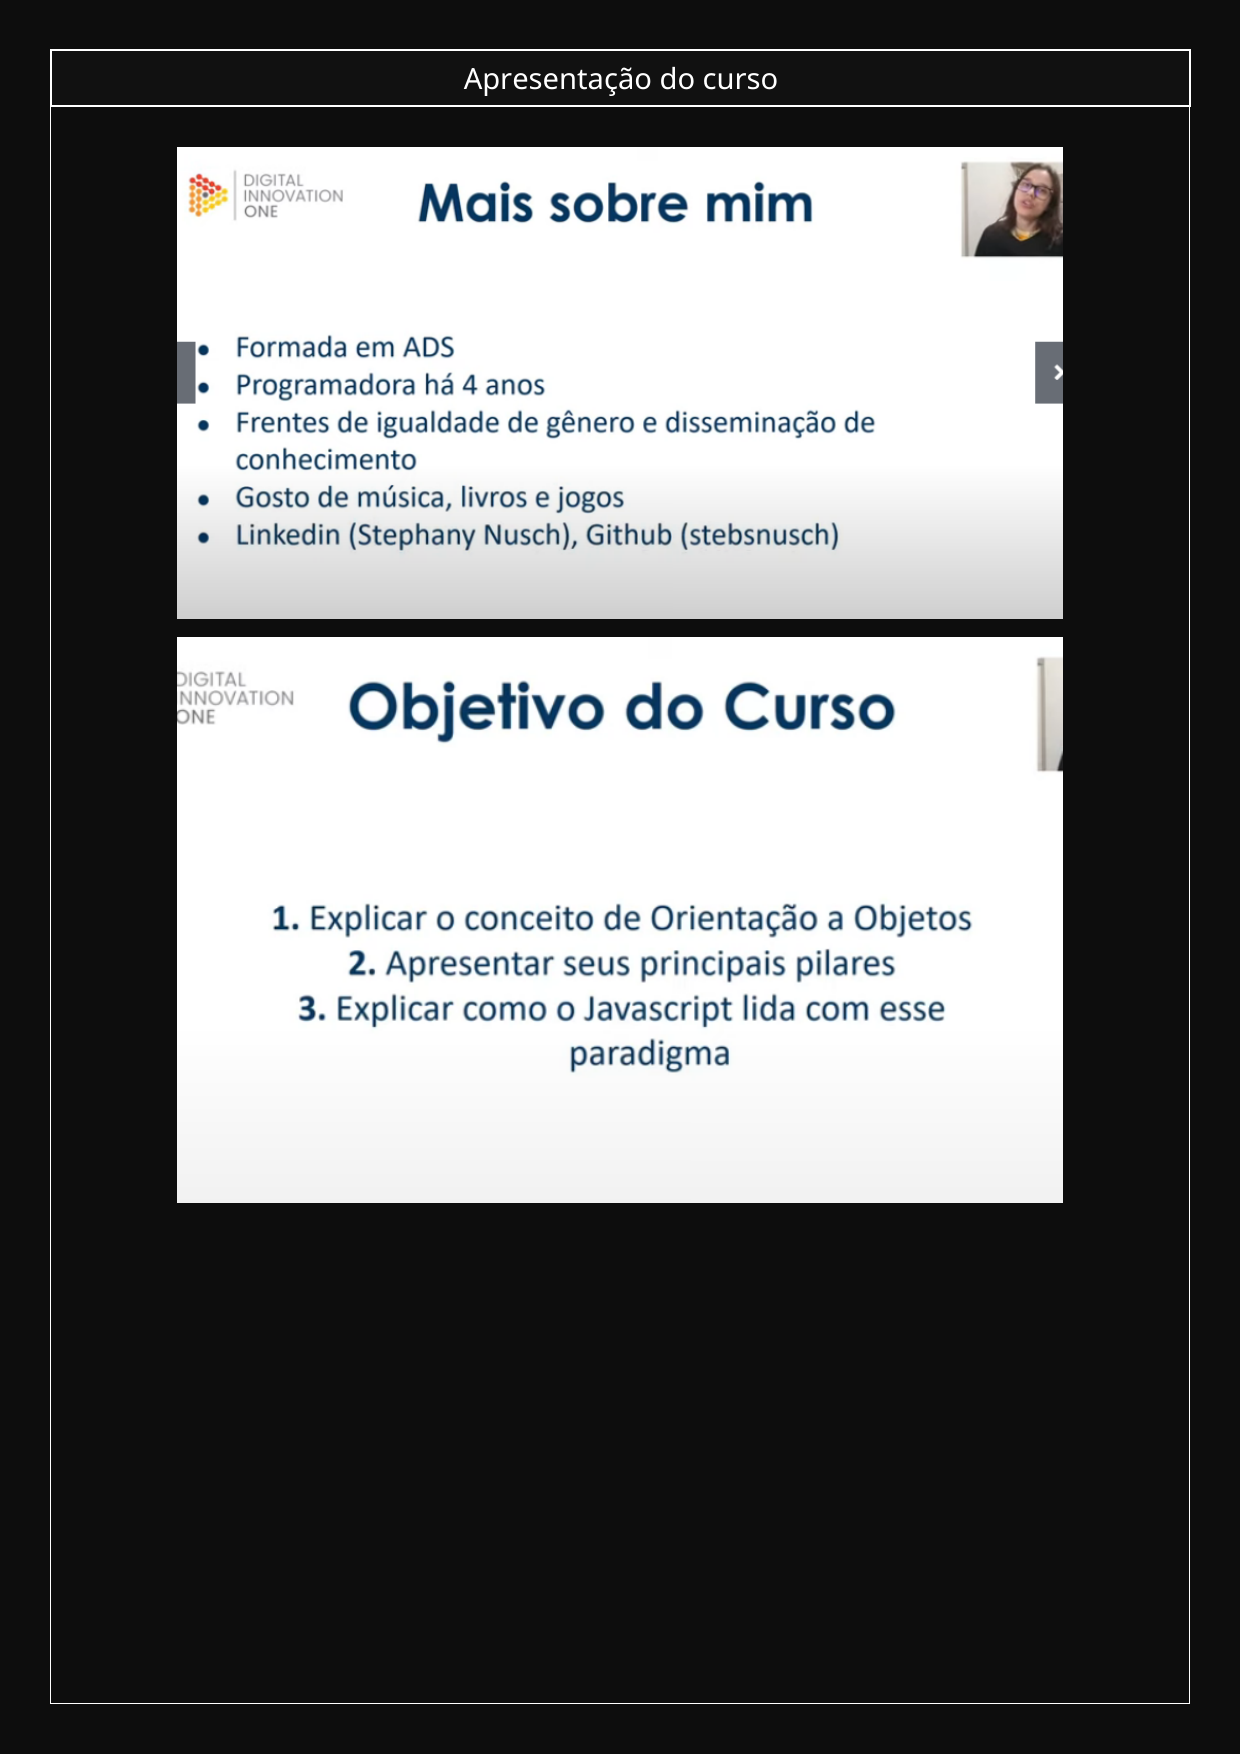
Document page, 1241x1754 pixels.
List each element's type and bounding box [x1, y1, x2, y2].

picture [177, 147, 1063, 619]
picture [177, 637, 1063, 1203]
